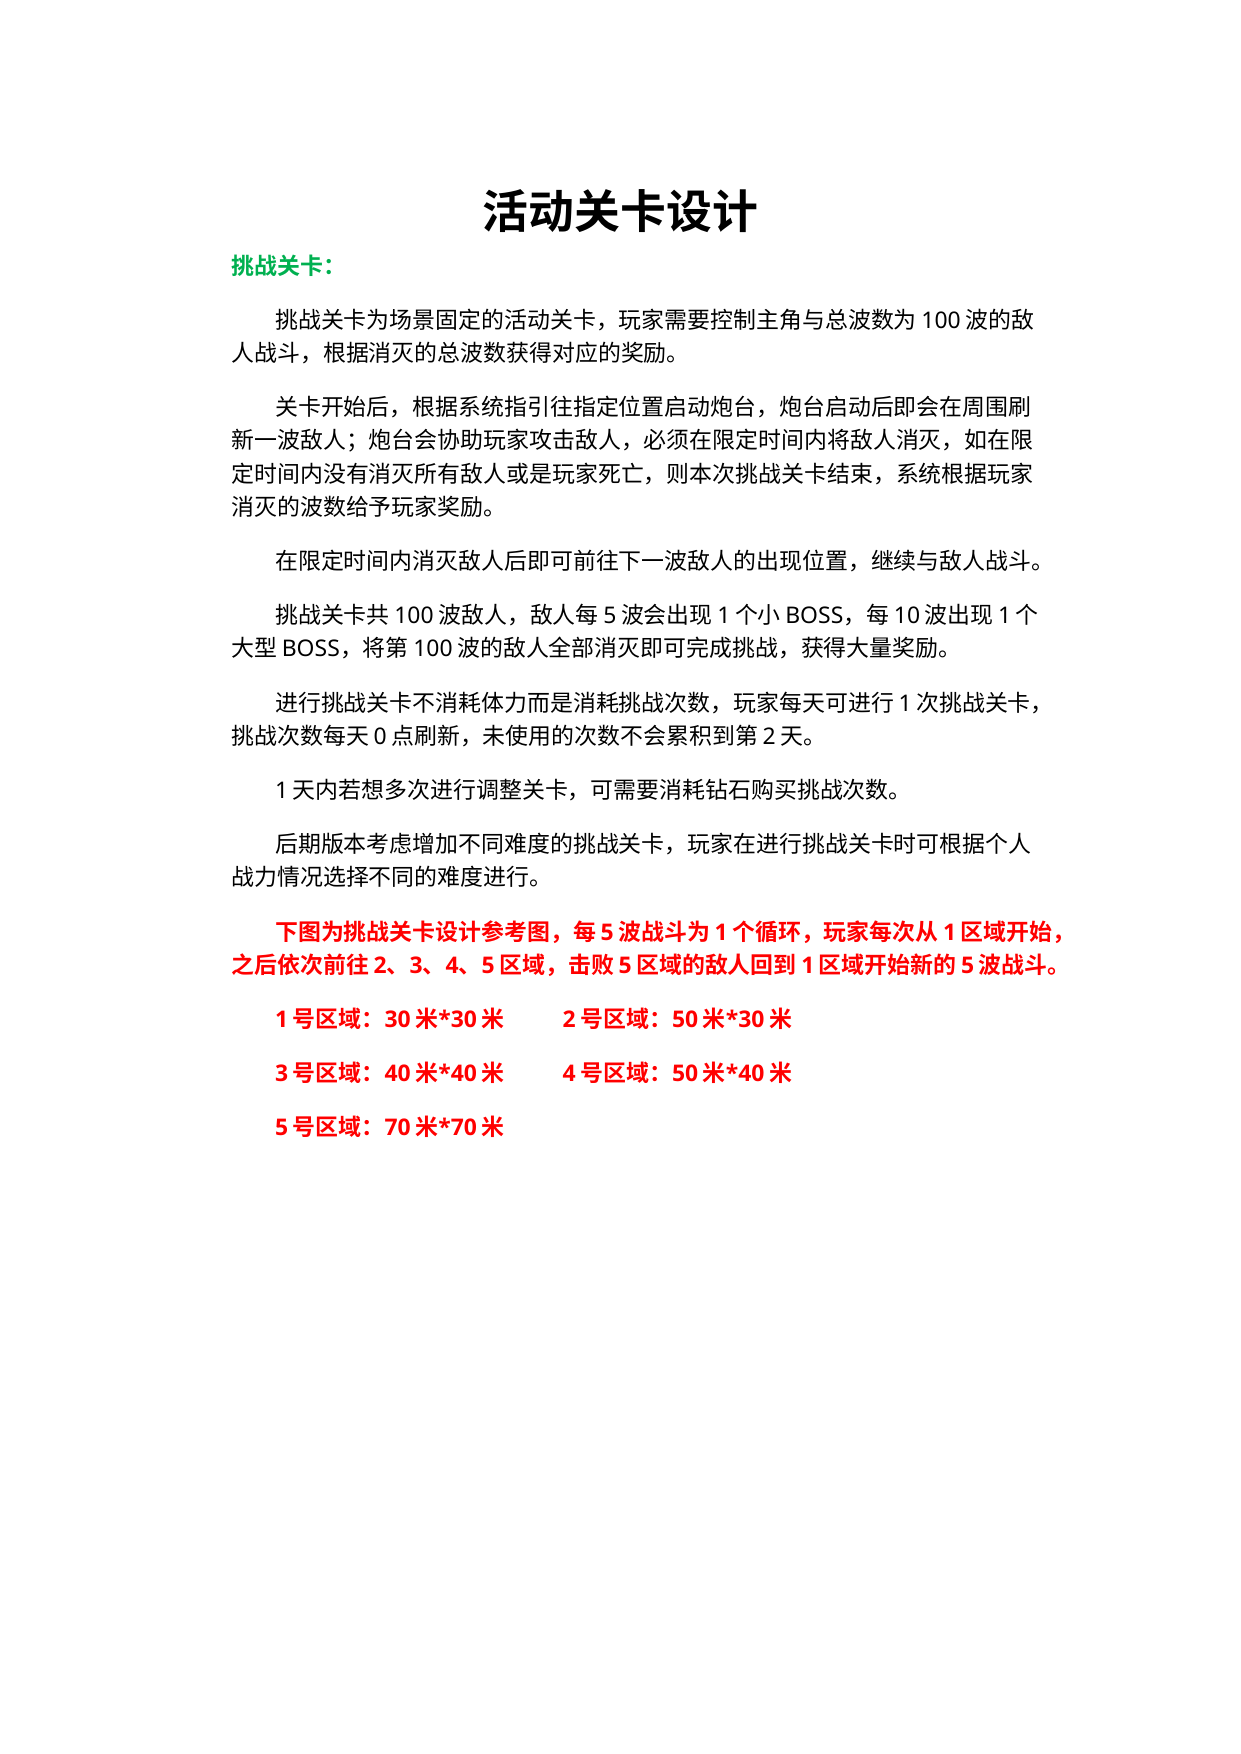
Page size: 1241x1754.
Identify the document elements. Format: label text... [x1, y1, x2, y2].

text 挑战关卡为场景固定的活动关卡，玩家需要控制主角与总波数为100波的敌人战斗，根据消灭的总波数获得对应的奖励。 [231, 302, 1053, 368]
text 5号区域：70米*70米 [231, 1109, 1053, 1142]
text 1号区域：30米*30米 2号区域：50米*30米 [231, 1001, 1053, 1034]
text 进行挑战关卡不消耗体力而是消耗挑战次数，玩家每天可进行1次挑战关卡，挑战次数每天0点刷新，未使用的次数不会累积到第2天。 [231, 684, 1053, 751]
text 关卡开始后，根据系统指引往指定位置启动炮台，炮台启动后即会在周围刷新一波敌人；炮台会协助玩家攻击敌人，必须在限定时间内将敌人消灭，如在限定时间内没有消灭所有敌人或是玩家死亡，则本次挑战关卡结束，系统根据玩家消灭的波数给予玩家奖励。 [231, 389, 1053, 522]
text 下图为挑战关卡设计参考图，每5波战斗为1个循环，玩家每次从1区域开始，之后依次前往2、3、4、5区域，击败5区域的敌人回到1区域开始新的5波战斗。 [231, 913, 1053, 980]
text 挑战关卡： [187, 248, 1053, 281]
title 活动关卡设计 [187, 175, 1053, 241]
text 1天内若想多次进行调整关卡，可需要消耗钻石购买挑战次数。 [231, 772, 1053, 805]
text 在限定时间内消灭敌人后即可前往下一波敌人的出现位置，继续与敌人战斗。 [231, 543, 1053, 576]
text 挑战关卡共100波敌人，敌人每5波会出现1个小BOSS，每10波出现1个大型BOSS，将第100波的敌人全部消灭即可完成挑战，获得大量奖励。 [231, 597, 1053, 663]
text 3号区域：40米*40米 4号区域：50米*40米 [231, 1055, 1053, 1088]
text 后期版本考虑增加不同难度的挑战关卡，玩家在进行挑战关卡时可根据个人战力情况选择不同的难度进行。 [231, 826, 1053, 892]
